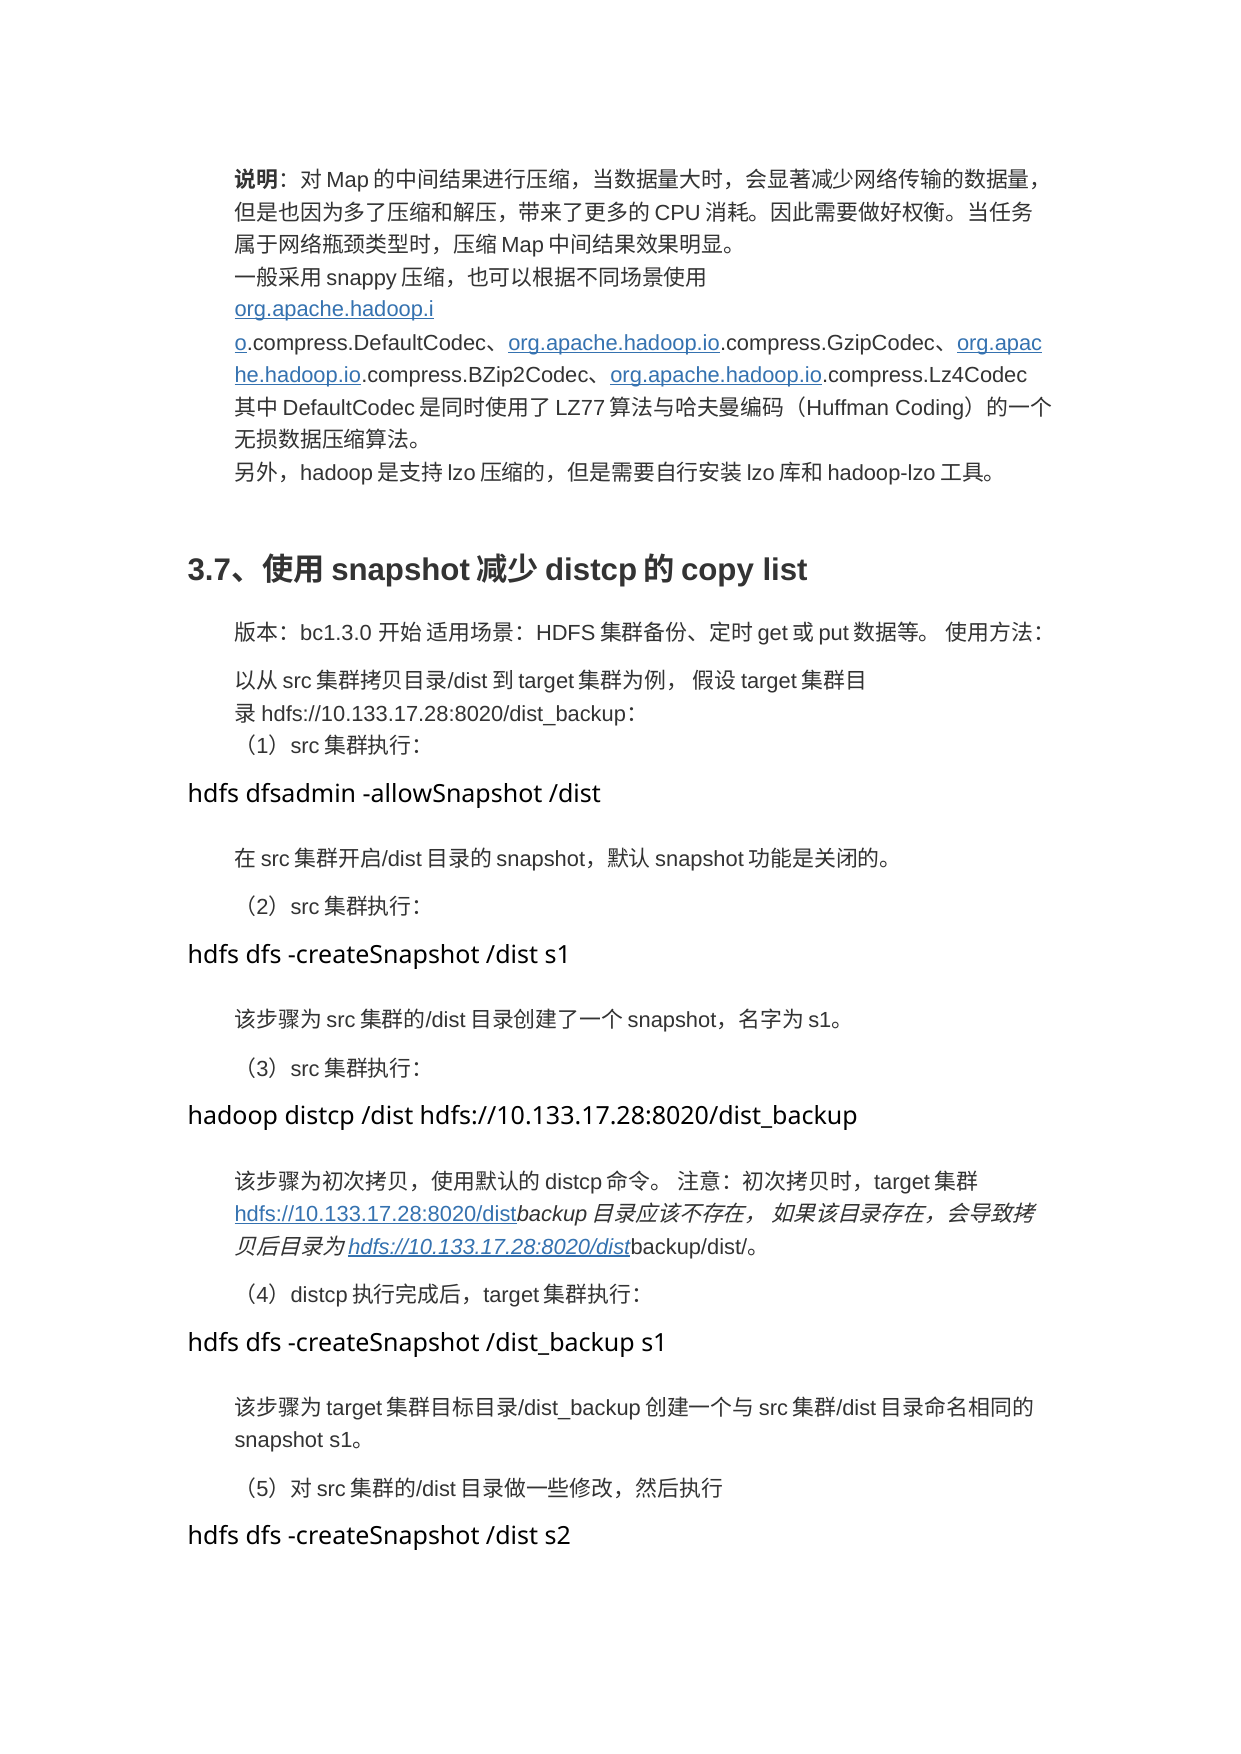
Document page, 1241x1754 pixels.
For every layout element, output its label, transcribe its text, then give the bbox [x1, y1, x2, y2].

text （5）对src集群的/dist目录做一些修改，然后执行 [234, 1470, 1053, 1503]
table_header hdfs dfs -createSnapshot /dist s2 [188, 1503, 1240, 1568]
text 该步骤为初次拷贝，使用默认的distcp命令。 注意：初次拷贝时，target集群hdfs://10.133.17.28:8020/distbackup目录应该不存在， 如果该目录存在，会导致拷贝后目录为hdfs://10.133.17.28:8020/distbackup/dist/。 [234, 1163, 1053, 1261]
text 该步骤为target集群目标目录/dist_backup创建一个与src集群/dist目录命名相同的snapshot s1。 [234, 1389, 1053, 1454]
text 在src集群开启/dist目录的snapshot，默认snapshot功能是关闭的。 [234, 841, 1053, 873]
table_header hdfs dfs -createSnapshot /dist s1 [188, 921, 1240, 986]
text 该步骤为src集群的/dist目录创建了一个snapshot，名字为s1。 [234, 1002, 1053, 1034]
table_header hdfs dfs -createSnapshot /dist_backup s1 [188, 1309, 1240, 1374]
text 以从src集群拷贝目录/dist到target集群为例， 假设target集群目录 hdfs://10.133.17.28:8020/dist_backup： （1）src集群执行： [234, 663, 1053, 760]
text （4）distcp执行完成后，target集群执行： [234, 1276, 1053, 1309]
text （3）src集群执行： [234, 1050, 1053, 1083]
text 版本：bc1.3.0 开始 适用场景：HDFS集群备份、定时get或put数据等。 使用方法： [234, 614, 1053, 647]
table_header hdfs dfsadmin -allowSnapshot /dist [188, 760, 1240, 825]
table_header hadoop distcp /dist hdfs://10.133.17.28:8020/dist_backup [188, 1083, 1240, 1148]
text 3.7、使用snapshot减少distcp的copy list [187, 534, 1053, 599]
text （2）src集群执行： [234, 889, 1053, 921]
text 说明：对Map的中间结果进行压缩，当数据量大时，会显著减少网络传输的数据量，但是也因为多了压缩和解压，带来了更多的CPU消耗。因此需要做好权衡。当任务属于网络瓶颈类型时，压缩Map中间结果效果明显。 一般采用snappy压缩，也可以根据不同场景使用org.apache.hadoop.io.compress.DefaultCodec、org.apache.hadoop.io.compress.GzipCodec、org.apache.hadoop.io.compress.BZip2Codec、org.apache.hadoop.io.compress.Lz4Codec 其中DefaultCodec是同时使用了LZ77算法与哈夫曼编码（Huffman Coding）的一个无损数据压缩算法。 另外，hadoop是支持lzo压缩的，但是需要自行安装lzo库和hadoop-lzo工具。 [234, 162, 1053, 487]
